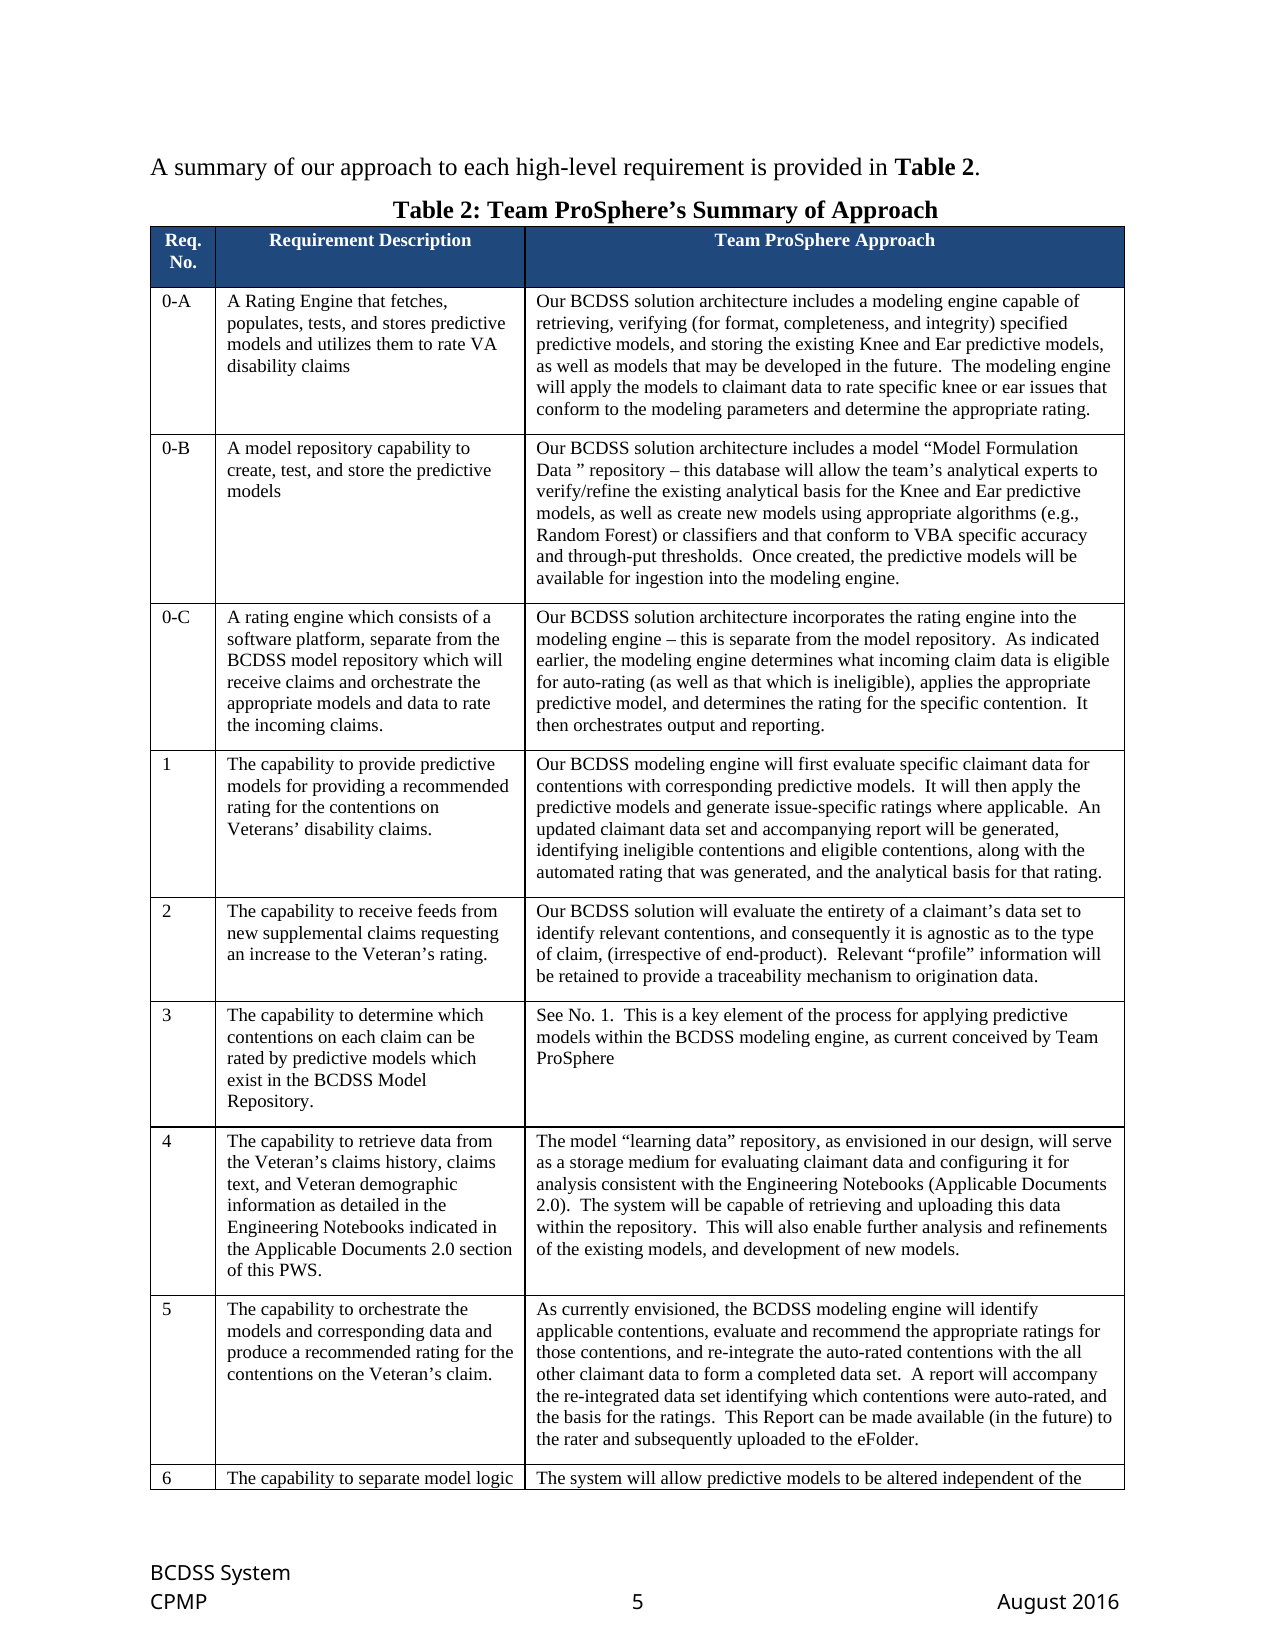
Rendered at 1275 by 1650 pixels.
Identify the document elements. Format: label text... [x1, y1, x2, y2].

table_cell The capability to receive feeds from new supplemental claims requesting an increase to the Veteran’s rating. [216, 898, 524, 1001]
table_cell A model repository capability to create, test, and store the predictive models [216, 435, 524, 603]
table_cell 0-B [151, 435, 215, 603]
table_cell Our BCDSS modeling engine will first evaluate specific claimant data for contentions with corresponding predictive models. It will then apply the predictive models and generate issue-specific ratings where applicable. An updated claimant data set and accompanying report will be generated, identifying ineligible contentions and eligible contentions, along with the automated rating that was generated, and the analytical basis for that rating. [526, 751, 1124, 897]
table_cell Our BCDSS solution architecture incorporates the rating engine into the modeling engine – this is separate from the model repository. As indicated earlier, the modeling engine determines what incoming claim data is eligible for auto-rating (as well as that which is ineligible), applies the appropriate predictive model, and determines the rating for the specific contention. It then orchestrates output and reporting. [526, 604, 1124, 750]
table_cell The capability to orchestrate the models and corresponding data and produce a recommended rating for the contentions on the Veteran’s claim. [216, 1296, 524, 1464]
table_header Requirement Description [216, 227, 524, 287]
table_cell The capability to determine which contentions on each claim can be rated by predictive models which exist in the BCDSS Model Repository. [216, 1002, 524, 1126]
table_cell 3 [151, 1002, 215, 1126]
table_cell A Rating Engine that fetches, populates, tests, and stores predictive models and utilizes them to rate VA disability claims [216, 288, 524, 434]
table_cell A rating engine which consists of a software platform, separate from the BCDSS model repository which will receive claims and orchestrate the appropriate models and data to rate the incoming claims. [216, 604, 524, 750]
table_cell 0-A [151, 288, 215, 434]
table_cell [526, 1465, 1124, 1488]
table_cell 2 [151, 898, 215, 1001]
table_cell 6 [151, 1465, 215, 1488]
table_cell The capability to provide predictive models for providing a recommended rating for the contentions on Veterans’ disability claims. [216, 751, 524, 897]
table_cell Our BCDSS solution architecture includes a model “Model Formulation Data ” repository – this database will allow the team’s analytical experts to verify/refine the existing analytical basis for the Knee and Ear predictive models, as well as create new models using appropriate algorithms (e.g., Random Forest) or classifiers and that conform to VBA specific accuracy and through-put thresholds. Once created, the predictive models will be available for ingestion into the modeling engine. [526, 435, 1124, 603]
table_header Req. No. [151, 227, 215, 287]
table_cell 5 [151, 1296, 215, 1464]
table_cell Our BCDSS solution will evaluate the entirety of a claimant’s data set to identify relevant contentions, and consequently it is agnostic as to the type of claim, (irrespective of end-product). Relevant “profile” information will be retained to provide a traceability mechanism to origination data. [526, 898, 1124, 1001]
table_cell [216, 1465, 524, 1488]
table_cell 0-C [151, 604, 215, 750]
text A summary of our approach to each high-level requirement is provided in Table 2. [150, 152, 1181, 181]
text Table 2: Team ProSphere’s Summary of Approach [150, 195, 1181, 224]
table_cell The capability to retrieve data from the Veteran’s claims history, claims text, and Veteran demographic information as detailed in the Engineering Notebooks indicated in the Applicable Documents 2.0 section of this PWS. [216, 1128, 524, 1295]
table_header Team ProSphere Approach [526, 227, 1124, 287]
table_cell 4 [151, 1128, 215, 1295]
table_cell Our BCDSS solution architecture includes a modeling engine capable of retrieving, verifying (for format, completeness, and integrity) specified predictive models, and storing the existing Knee and Ear predictive models, as well as models that may be developed in the future. The modeling engine will apply the models to claimant data to rate specific knee or ear issues that conform to the modeling parameters and determine the appropriate rating. [526, 288, 1124, 434]
table_cell The model “learning data” repository, as envisioned in our design, will serve as a storage medium for evaluating claimant data and configuring it for analysis consistent with the Engineering Notebooks (Applicable Documents 2.0). The system will be capable of retrieving and uploading this data within the repository. This will also enable further analysis and refinements of the existing models, and development of new models. [526, 1128, 1124, 1295]
table_cell See No. 1. This is a key element of the process for applying predictive models within the BCDSS modeling engine, as current conceived by Team ProSphere [526, 1002, 1124, 1126]
table_cell As currently envisioned, the BCDSS modeling engine will identify applicable contentions, evaluate and recommend the appropriate ratings for those contentions, and re-integrate the auto-rated contentions with the all other claimant data to form a completed data set. A report will accompany the re-integrated data set identifying which contentions were auto-rated, and the basis for the ratings. This Report can be made available (in the future) to the rater and subsequently uploaded to the eFolder. [526, 1296, 1124, 1464]
table_cell 1 [151, 751, 215, 897]
